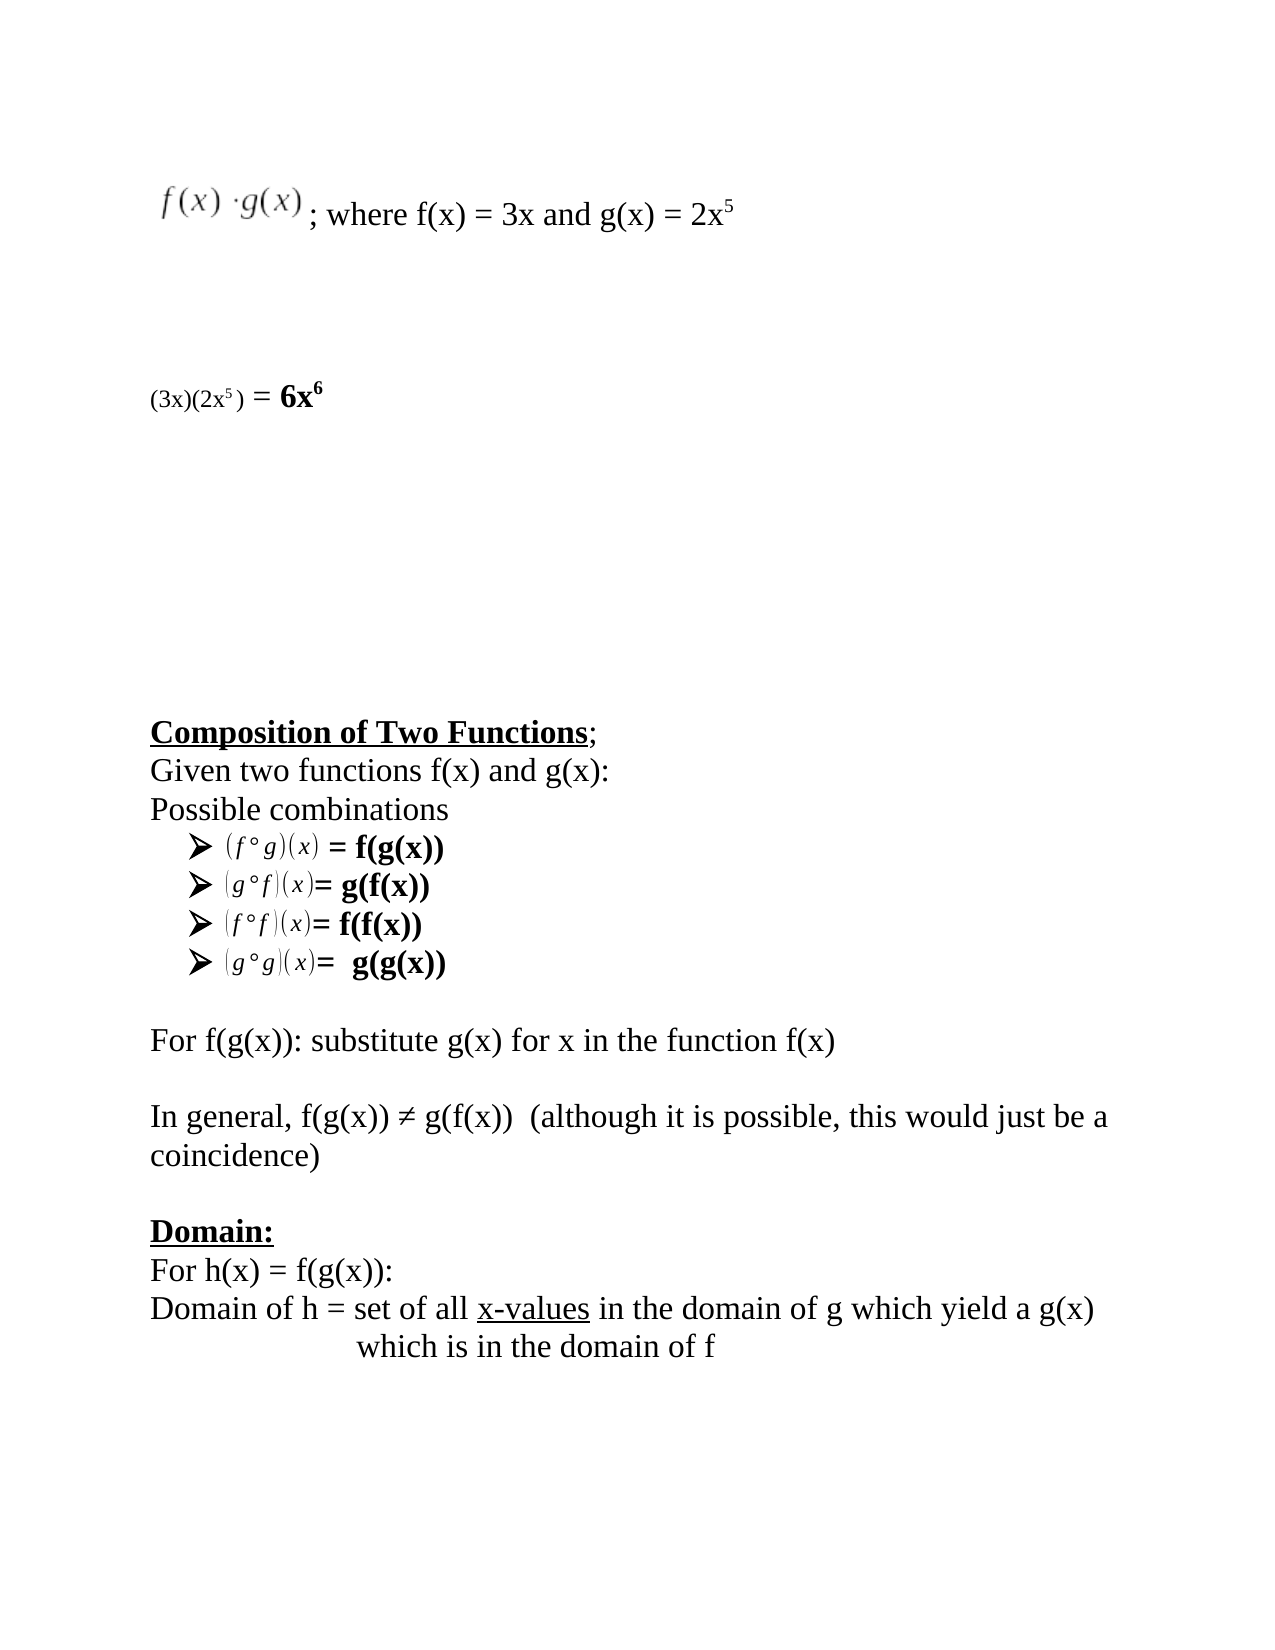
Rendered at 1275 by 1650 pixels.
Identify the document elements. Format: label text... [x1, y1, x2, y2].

text Possible combinations [150, 789, 1125, 827]
text Given two functions f(x) and g(x): [150, 751, 1125, 789]
text ; where f(x) = 3x and g(x) = 2x5 [150, 179, 1125, 233]
text In general, f(g(x)) ≠ g(f(x)) (although it is possible, this would just be a coincidence) [150, 1096, 1125, 1173]
text Domain of h = set of all x-values in the domain of g which yield a g(x) which is in the domain of f [150, 1288, 1125, 1365]
text Composition of Two Functions; [150, 712, 1125, 751]
list = g(f(x)) [187, 866, 1125, 904]
list = g(g(x)) [187, 943, 1125, 981]
text (3x)(2x5 ) = 6x6 [150, 377, 1125, 415]
text Domain: [150, 1211, 1125, 1250]
list = f(f(x)) [187, 904, 1125, 943]
list = f(g(x)) [187, 827, 1125, 866]
text For f(g(x)): substitute g(x) for x in the function f(x) [150, 1020, 1125, 1058]
text For h(x) = f(g(x)): [150, 1250, 1125, 1288]
